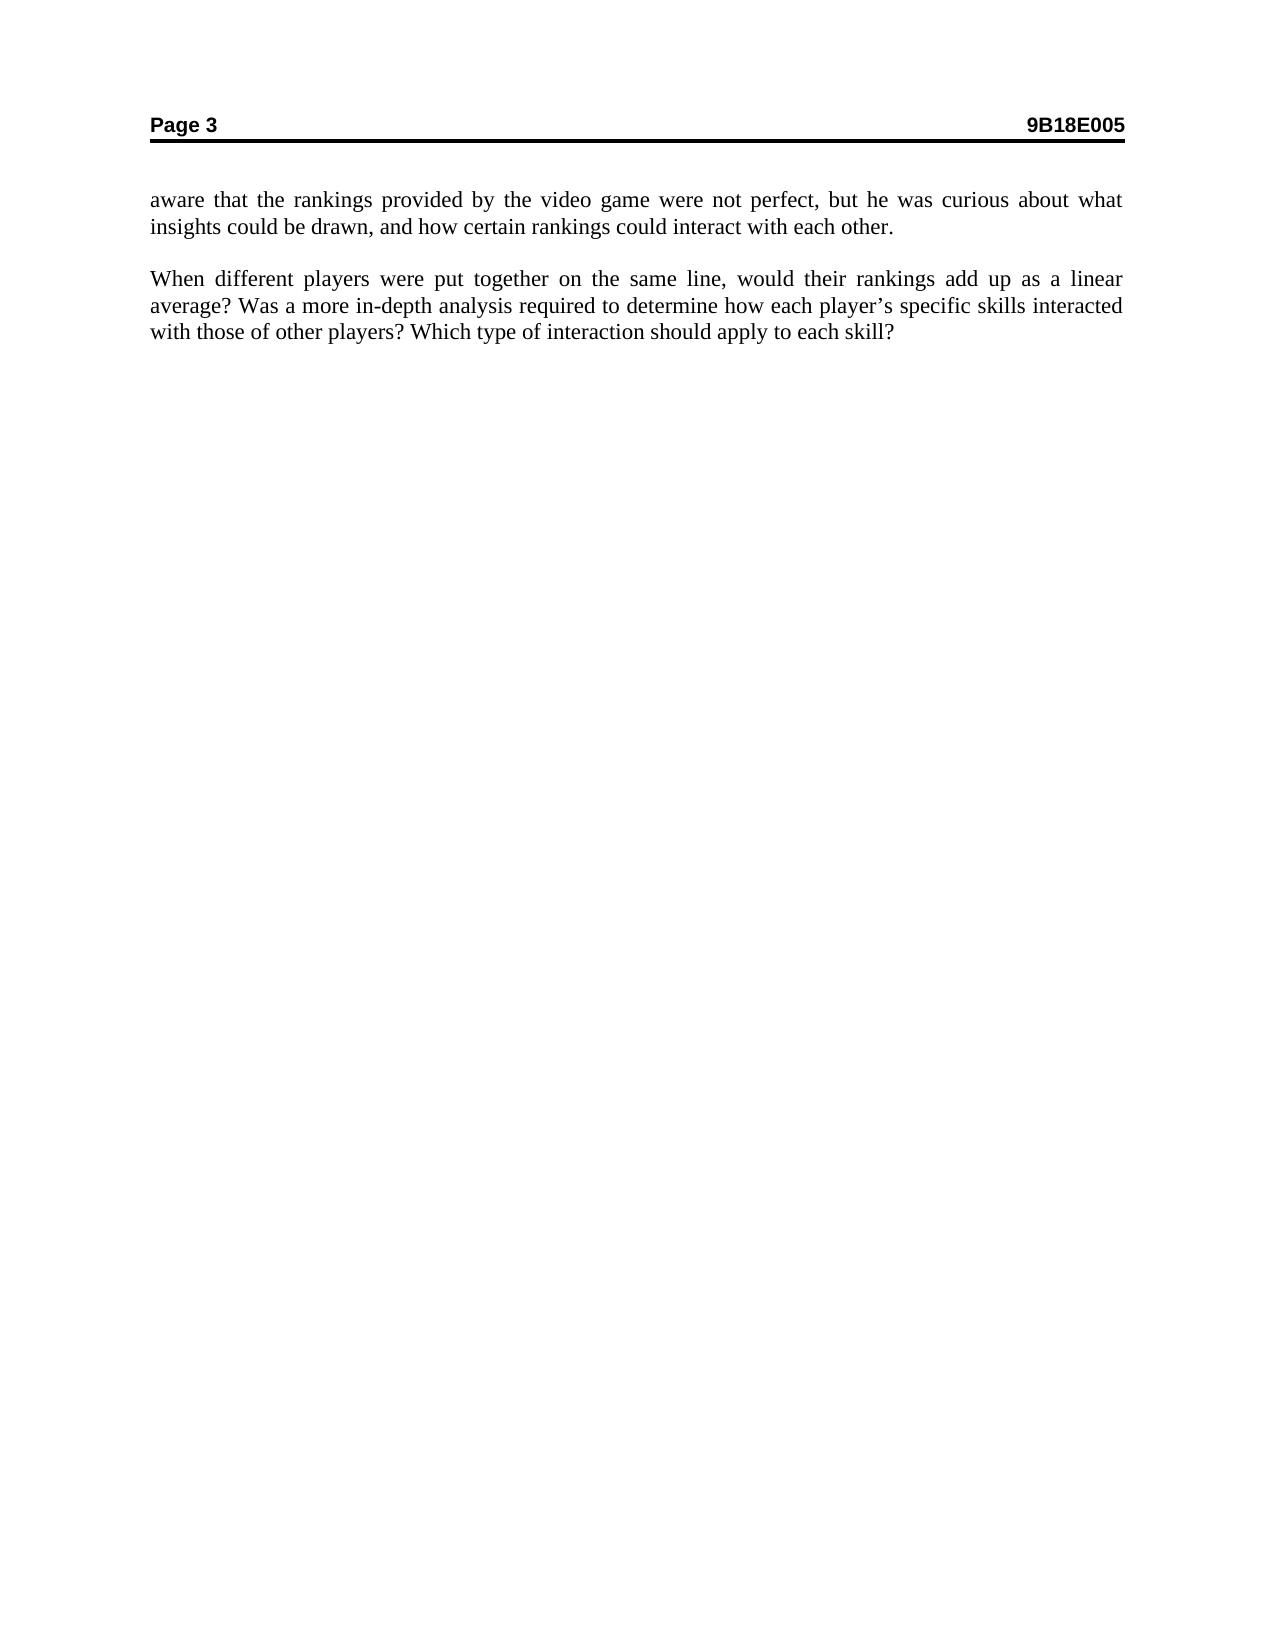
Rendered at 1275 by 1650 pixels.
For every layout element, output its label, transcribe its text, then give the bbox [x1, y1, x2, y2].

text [150, 186, 1125, 239]
text When different players were put together on the same line, would their rankings add up as a linear average? Was a more in-depth analysis required to determine how each player’s specific skills interacted with those of other players? Which type of interaction should apply to each skill? [150, 265, 1125, 344]
